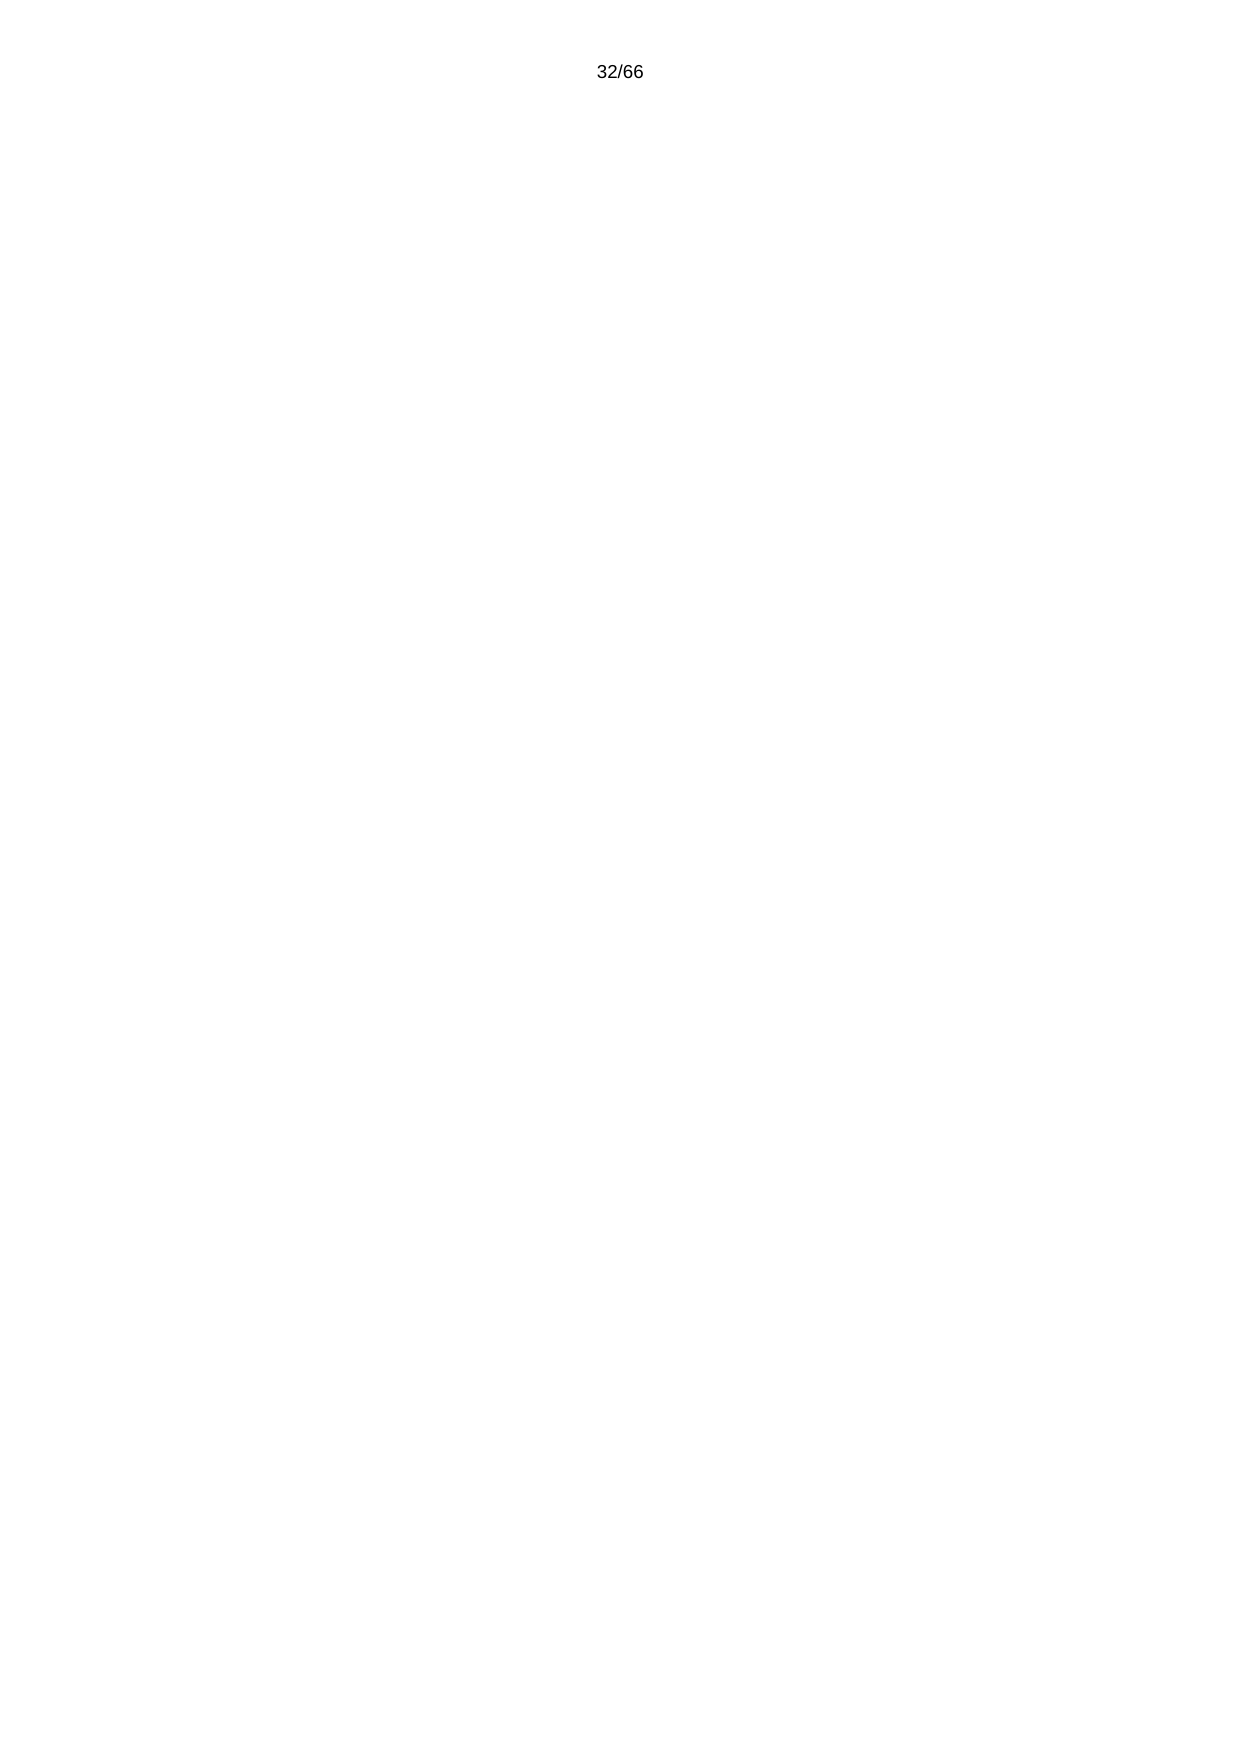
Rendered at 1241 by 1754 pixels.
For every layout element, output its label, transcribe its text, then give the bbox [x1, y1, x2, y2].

text 32/66 [79, 61, 1161, 82]
